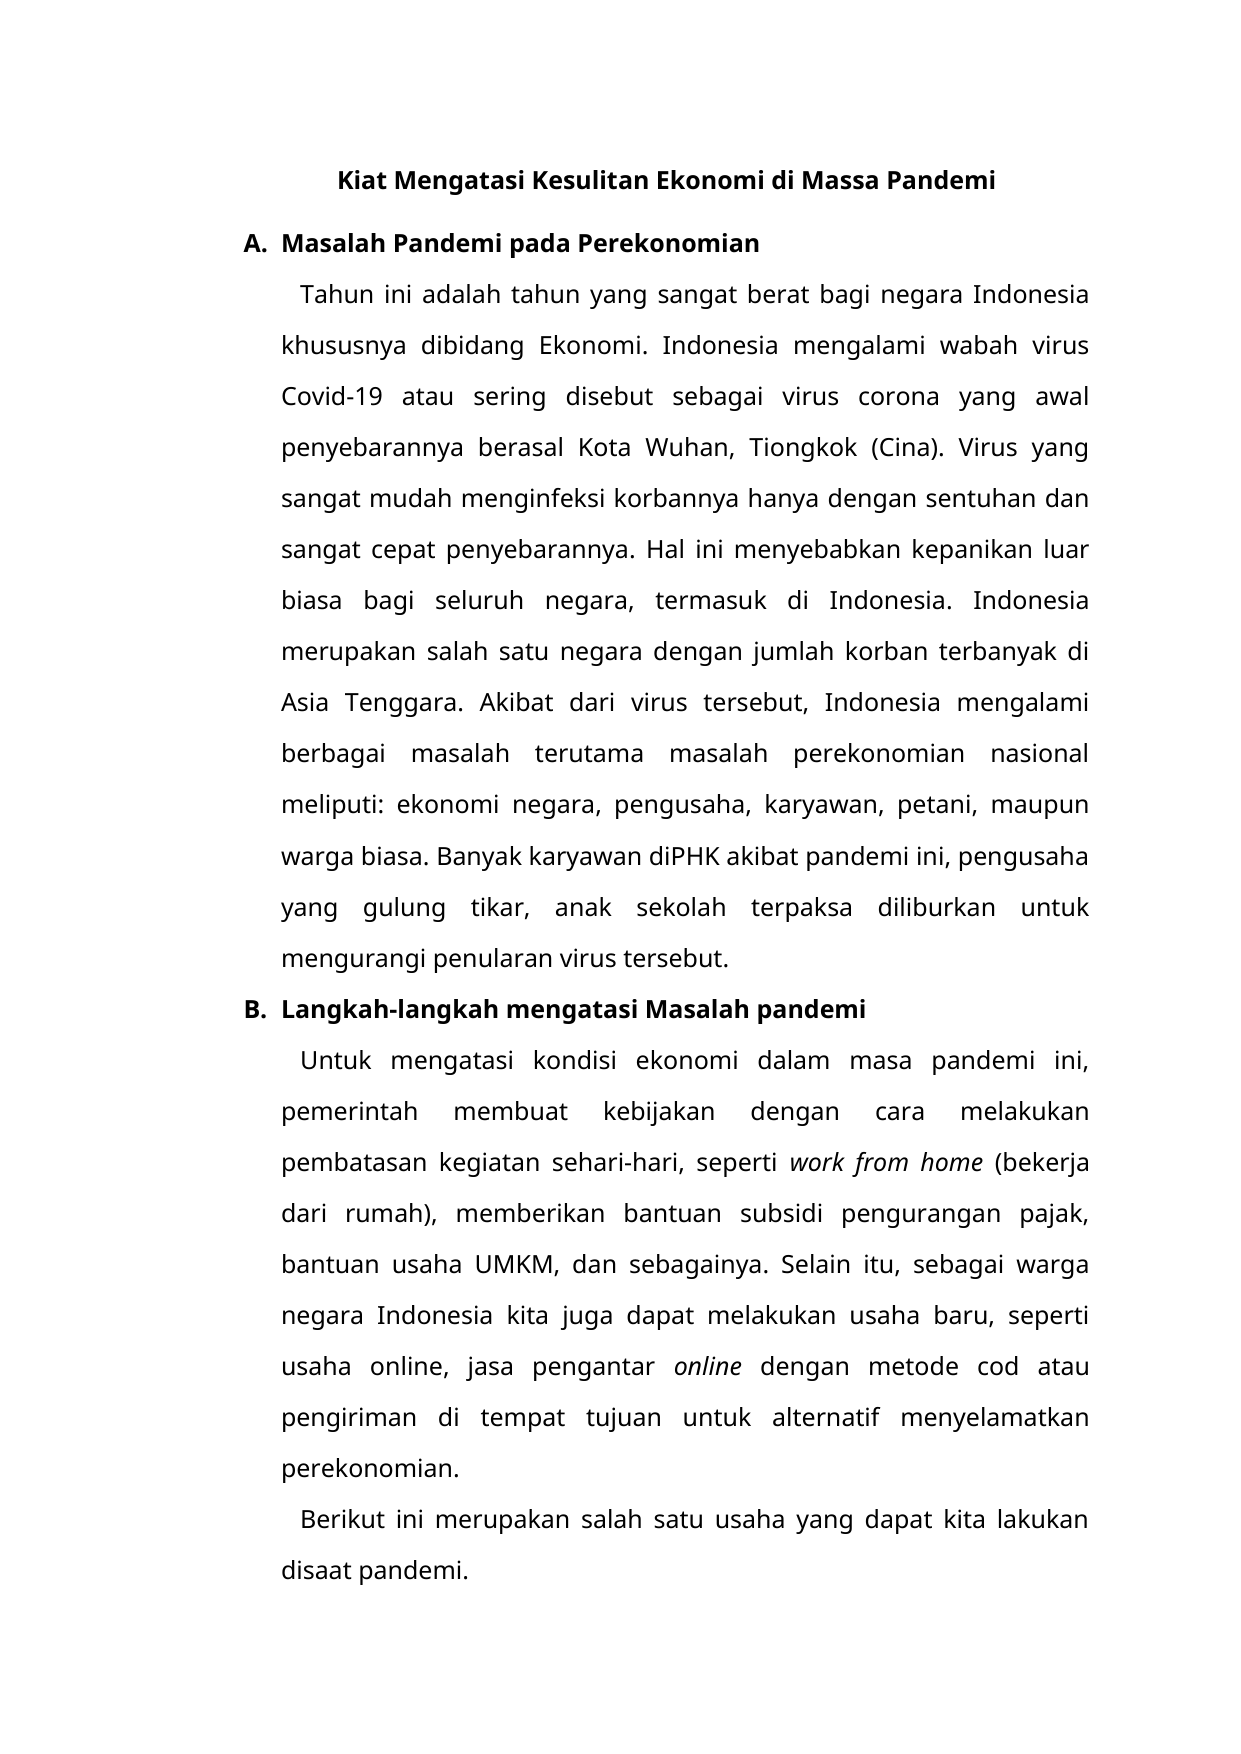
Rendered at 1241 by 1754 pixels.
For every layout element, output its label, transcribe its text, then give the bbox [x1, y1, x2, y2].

list Tahun ini adalah tahun yang sangat berat bagi negara Indonesia khususnya dibidang Ekonomi. Indonesia mengalami wabah virus Covid-19 atau sering disebut sebagai virus corona yang awal penyebarannya berasal Kota Wuhan, Tiongkok (Cina). Virus yang sangat mudah menginfeksi korbannya hanya dengan sentuhan dan sangat cepat penyebarannya. Hal ini menyebabkan kepanikan luar biasa bagi seluruh negara, termasuk di Indonesia. Indonesia merupakan salah satu negara dengan jumlah korban terbanyak di Asia Tenggara. Akibat dari virus tersebut, Indonesia mengalami berbagai masalah terutama masalah perekonomian nasional meliputi: ekonomi negara, pengusaha, karyawan, petani, maupun warga biasa. Banyak karyawan diPHK akibat pandemi ini, pengusaha yang gulung tikar, anak sekolah terpaksa diliburkan untuk mengurangi penularan virus tersebut. [281, 277, 1090, 974]
list Untuk mengatasi kondisi ekonomi dalam masa pandemi ini, pemerintah membuat kebijakan dengan cara melakukan pembatasan kegiatan sehari-hari, seperti work from home (bekerja dari rumah), memberikan bantuan subsidi pengurangan pajak, bantuan usaha UMKM, dan sebagainya. Selain itu, sebagai warga negara Indonesia kita juga dapat melakukan usaha baru, seperti usaha online, jasa pengantar online dengan metode cod atau pengiriman di tempat tujuan untuk alternatif menyelamatkan perekonomian. [281, 1042, 1090, 1485]
text Kiat Mengatasi Kesulitan Ekonomi di Massa Pandemi [243, 162, 1090, 197]
list Masalah Pandemi pada Perekonomian [243, 226, 1090, 260]
list Berikut ini merupakan salah satu usaha yang dapat kita lakukan disaat pandemi. [281, 1502, 1090, 1587]
list Langkah-langkah mengatasi Masalah pandemi [243, 991, 1090, 1025]
